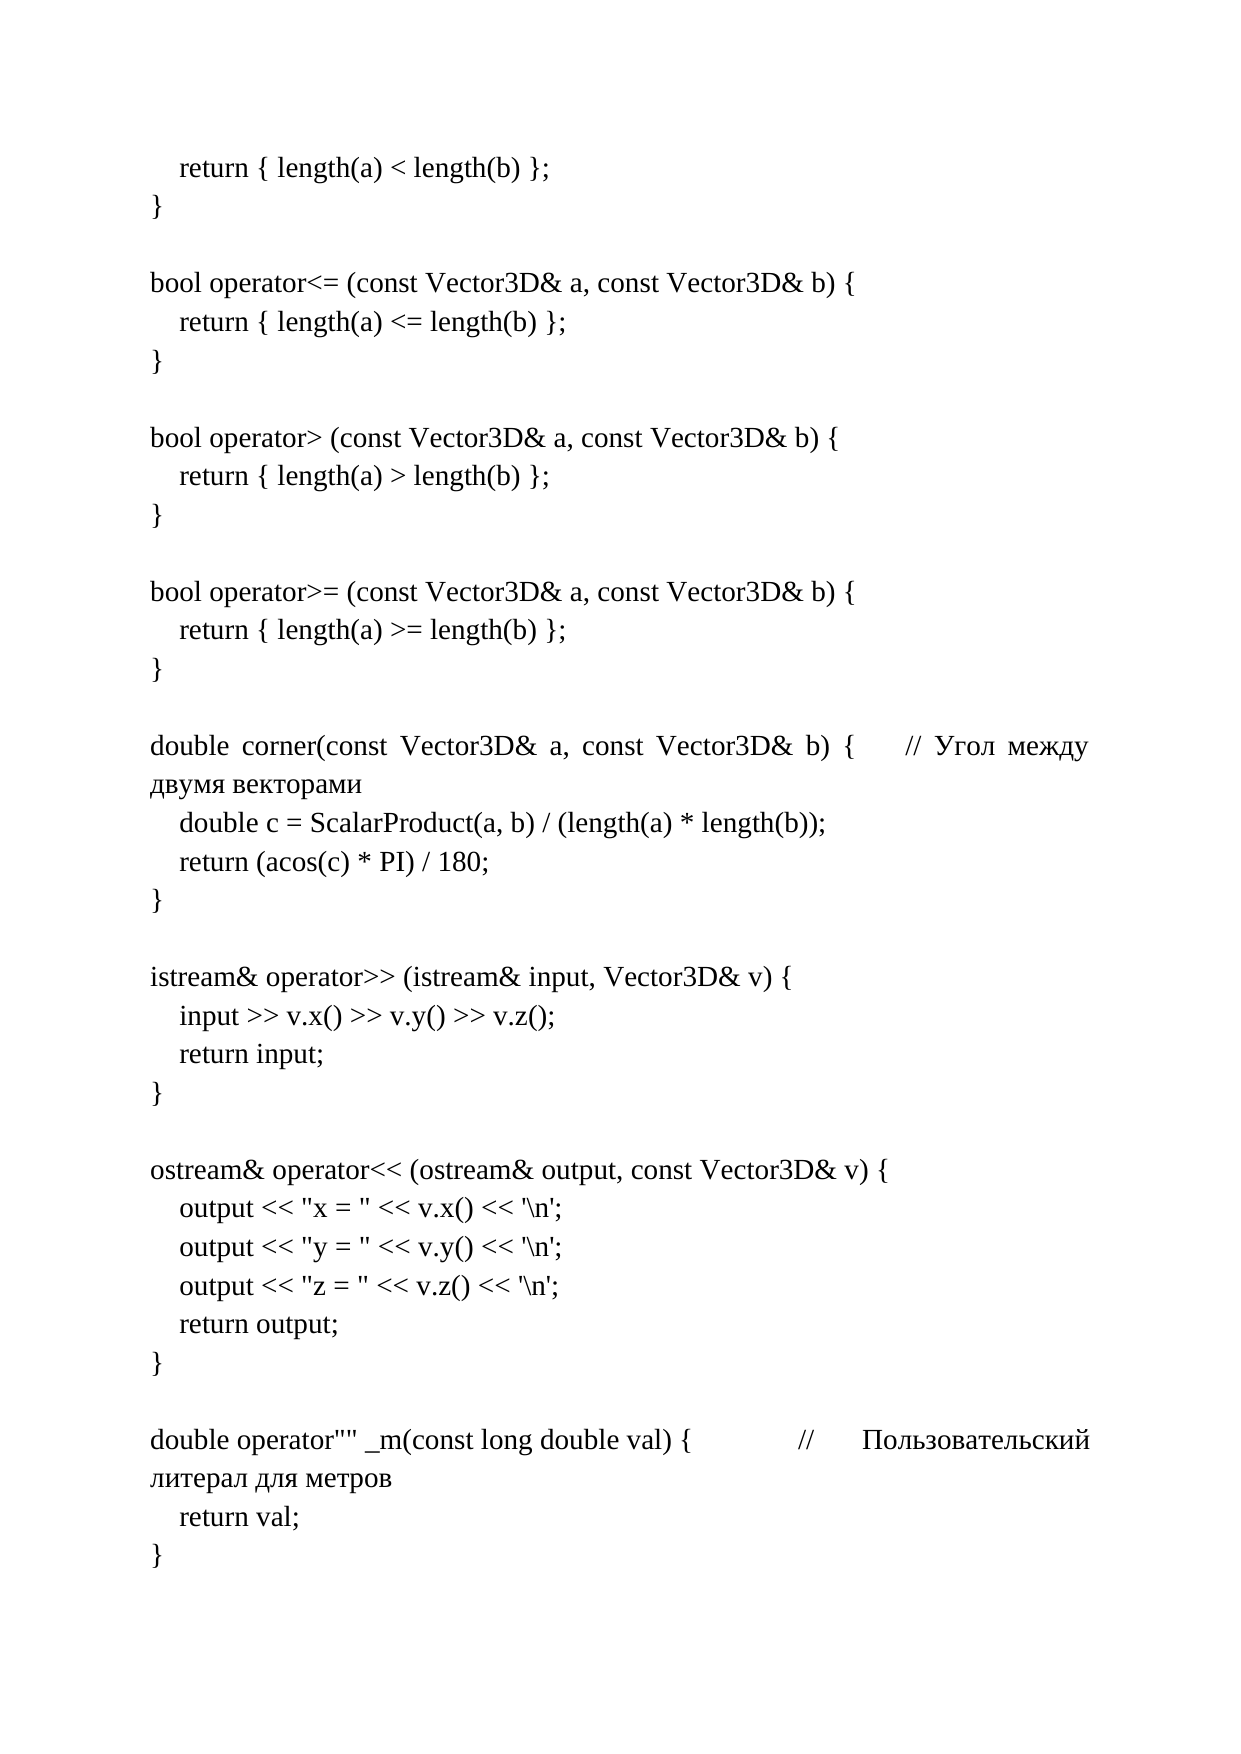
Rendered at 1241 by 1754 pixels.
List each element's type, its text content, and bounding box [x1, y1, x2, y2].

text } [150, 1537, 1090, 1571]
text return { length(a) <= length(b) }; [150, 304, 1090, 338]
text double operator"" _m(const long double val) { // Пользовательский литерал для метров [150, 1422, 1090, 1494]
text } [150, 1075, 1090, 1108]
text } [150, 1345, 1090, 1378]
text bool operator> (const Vector3D& a, const Vector3D& b) { [150, 420, 1090, 453]
text output << "z = " << v.z() << '\n'; [150, 1268, 1090, 1301]
text ostream& operator<< (ostream& output, const Vector3D& v) { [150, 1152, 1090, 1186]
text return { length(a) > length(b) }; [150, 458, 1090, 492]
text bool operator<= (const Vector3D& a, const Vector3D& b) { [150, 266, 1090, 299]
text return input; [150, 1036, 1090, 1070]
text double corner(const Vector3D& a, const Vector3D& b) { // Угол между двумя векторами [150, 728, 1090, 800]
text bool operator>= (const Vector3D& a, const Vector3D& b) { [150, 574, 1090, 607]
text return (acos(c) * PI) / 180; [150, 844, 1090, 877]
text output << "x = " << v.x() << '\n'; [150, 1191, 1090, 1224]
text } [150, 651, 1090, 684]
text output << "y = " << v.y() << '\n'; [150, 1229, 1090, 1263]
text istream& operator>> (istream& input, Vector3D& v) { [150, 959, 1090, 993]
text return { length(a) >= length(b) }; [150, 612, 1090, 646]
text input >> v.x() >> v.y() >> v.z(); [150, 998, 1090, 1031]
text } [150, 882, 1090, 916]
text return output; [150, 1306, 1090, 1340]
text } [150, 497, 1090, 530]
text } [150, 188, 1090, 222]
text double c = ScalarProduct(a, b) / (length(a) * length(b)); [150, 805, 1090, 839]
text return { length(a) < length(b) }; [150, 150, 1090, 183]
text return val; [150, 1499, 1090, 1532]
text } [150, 343, 1090, 376]
